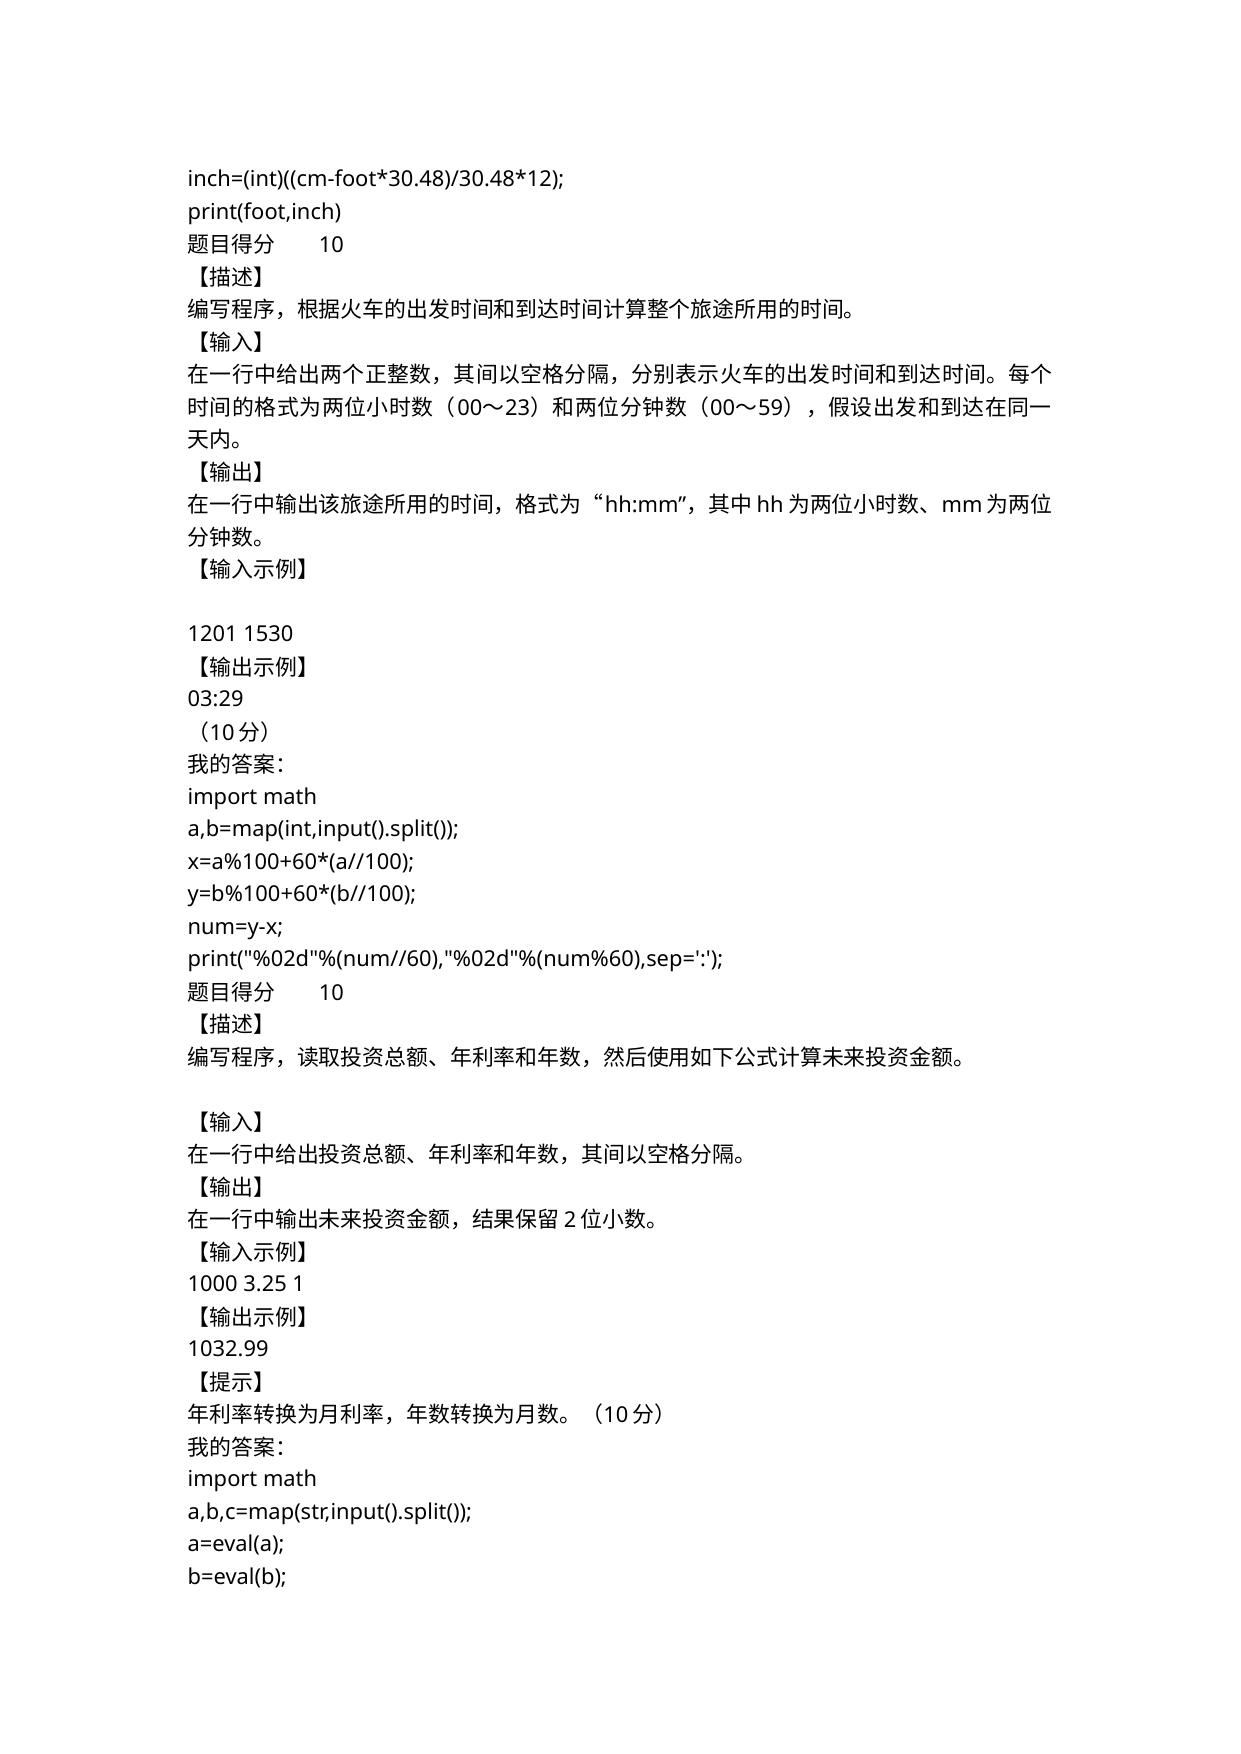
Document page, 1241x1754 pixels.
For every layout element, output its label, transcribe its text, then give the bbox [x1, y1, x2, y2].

text 题目得分 10 [187, 974, 1053, 1007]
text 题目得分 10 [187, 227, 1053, 259]
text 【输入】 [187, 1104, 1053, 1137]
text 03:29 [187, 682, 1053, 714]
text 【输入示例】 [187, 552, 1053, 584]
text 编写程序，根据火车的出发时间和到达时间计算整个旅途所用的时间。 [187, 292, 1053, 324]
text 编写程序，读取投资总额、年利率和年数，然后使用如下公式计算未来投资金额。 [187, 1039, 1053, 1072]
text 我的答案： [187, 747, 1053, 779]
text 【描述】 [187, 259, 1053, 292]
text a,b=map(int,input().split()); [187, 812, 1053, 844]
text 年利率转换为月利率，年数转换为月数。（10分） [187, 1397, 1053, 1429]
text 【输出示例】 [187, 1299, 1053, 1332]
text a=eval(a); [187, 1527, 1053, 1559]
text 1000 3.25 1 [187, 1267, 1053, 1299]
text 【输出】 [187, 1169, 1053, 1202]
text （10分） [187, 714, 1053, 747]
text inch=(int)((cm-foot*30.48)/30.48*12); [187, 162, 1053, 194]
text 在一行中给出两个正整数，其间以空格分隔，分别表示火车的出发时间和到达时间。每个时间的格式为两位小时数（00～23）和两位分钟数（00～59），假设出发和到达在同一天内。 [187, 357, 1053, 454]
text 【输出】 [187, 454, 1053, 487]
text a,b,c=map(str,input().split()); [187, 1494, 1053, 1527]
text print("%02d"%(num//60),"%02d"%(num%60),sep=':'); [187, 942, 1053, 974]
text 【提示】 [187, 1364, 1053, 1397]
text 我的答案： [187, 1429, 1053, 1462]
text 【输入】 [187, 324, 1053, 357]
text 【输出示例】 [187, 649, 1053, 682]
text x=a%100+60*(a//100); [187, 844, 1053, 877]
text print(foot,inch) [187, 194, 1053, 227]
text 在一行中输出该旅途所用的时间，格式为“hh:mm”，其中hh为两位小时数、mm为两位分钟数。 [187, 487, 1053, 552]
text 1032.99 [187, 1332, 1053, 1364]
text import math [187, 1462, 1053, 1494]
text b=eval(b); [187, 1559, 1053, 1592]
text 【描述】 [187, 1007, 1053, 1039]
text y=b%100+60*(b//100); [187, 877, 1053, 909]
text 【输入示例】 [187, 1234, 1053, 1267]
text 1201 1530 [187, 617, 1053, 649]
text 在一行中给出投资总额、年利率和年数，其间以空格分隔。 [187, 1137, 1053, 1169]
text num=y-x; [187, 909, 1053, 942]
text 在一行中输出未来投资金额，结果保留2位小数。 [187, 1202, 1053, 1234]
text import math [187, 779, 1053, 812]
